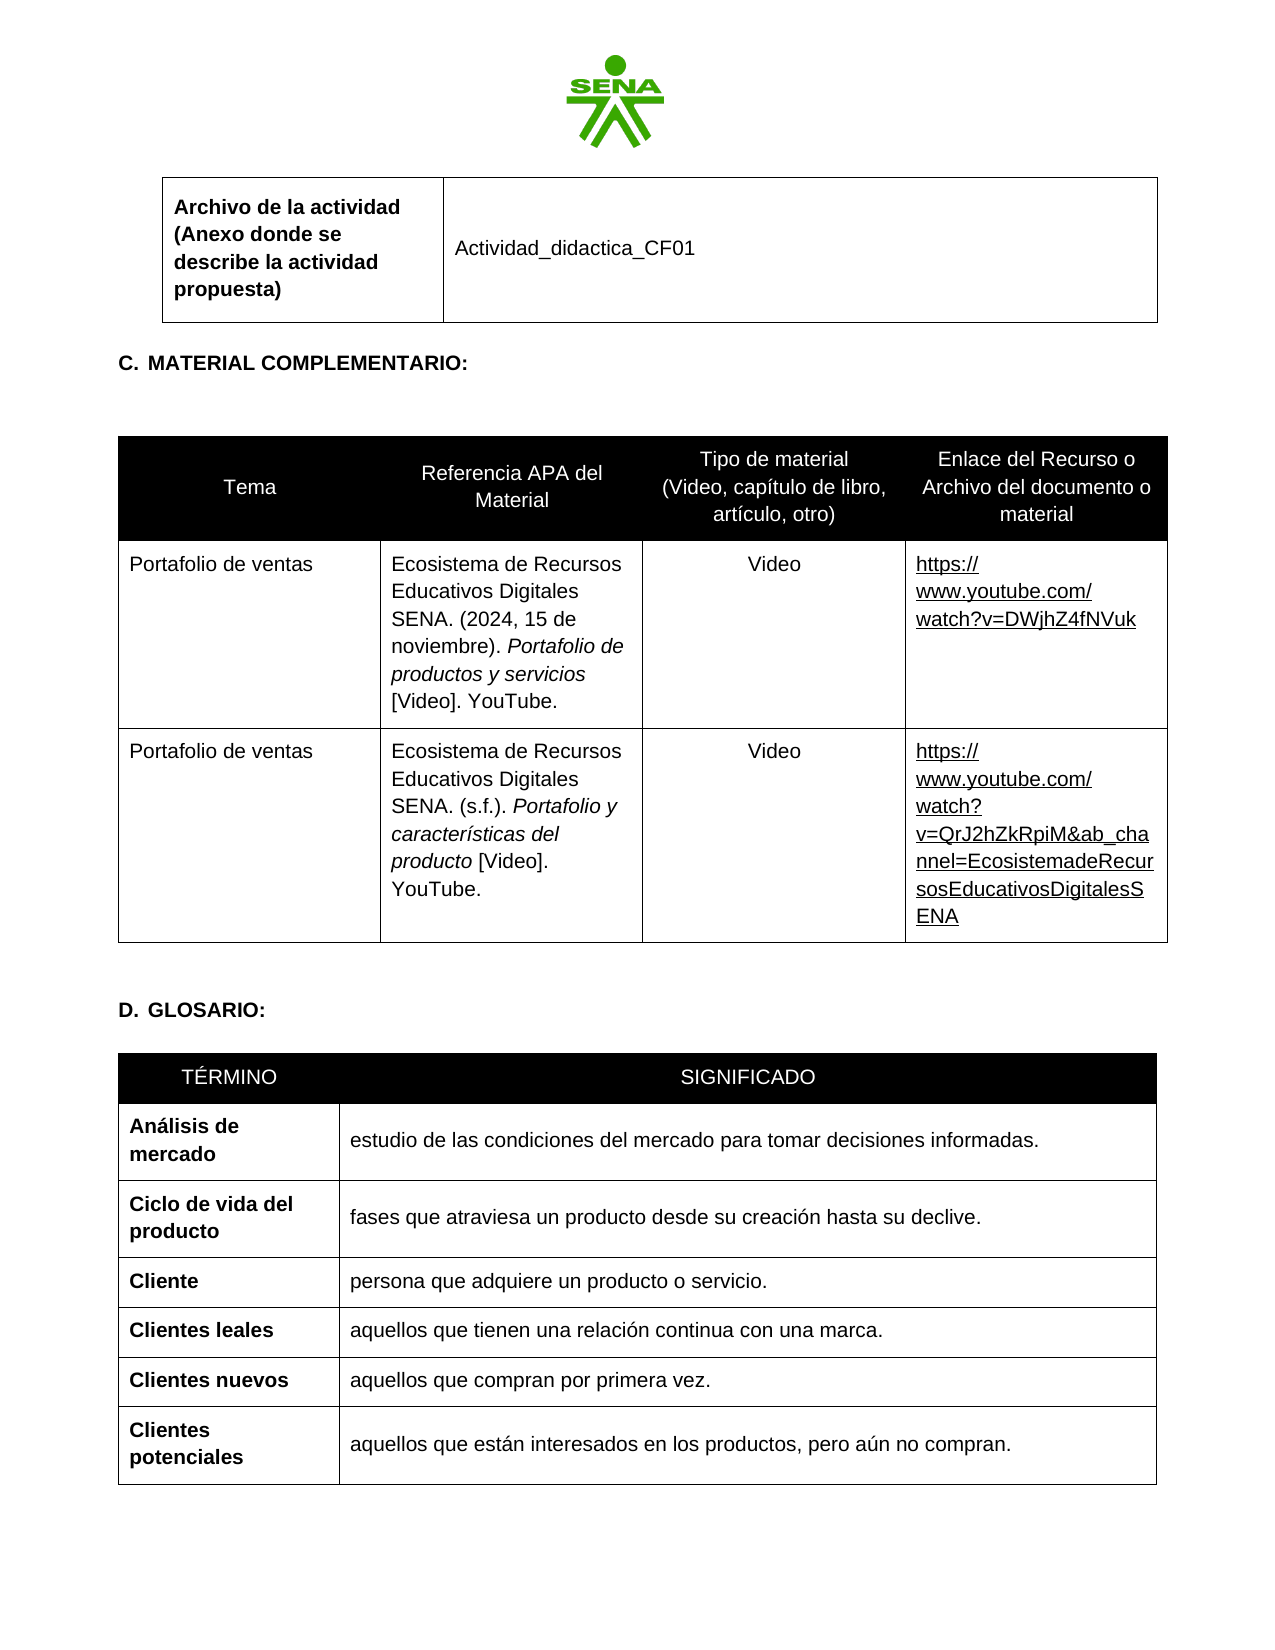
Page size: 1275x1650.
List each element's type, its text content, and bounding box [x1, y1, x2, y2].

table_cell aquellos que están interesados en los productos, pero aún no compran. [340, 1407, 1156, 1483]
table_header SIGNIFICADO [340, 1054, 1156, 1103]
table_cell Video [643, 729, 905, 942]
table_cell aquellos que tienen una relación continua con una marca. [340, 1308, 1156, 1357]
table_cell Archivo de la actividad (Anexo donde se describe la actividad propuesta) [163, 178, 443, 322]
table_cell Video [643, 541, 905, 727]
table_cell Clientes potenciales [119, 1407, 339, 1483]
table_cell Ecosistema de Recursos Educativos Digitales SENA. (s.f.). Portafolio y características del producto [Video]. YouTube. [381, 729, 642, 942]
table_cell aquellos que compran por primera vez. [340, 1358, 1156, 1406]
list MATERIAL COMPLEMENTARIO: [118, 350, 1157, 374]
table_cell persona que adquiere un producto o servicio. [340, 1258, 1156, 1307]
table_cell Clientes nuevos [119, 1358, 339, 1406]
table_cell fases que atraviesa un producto desde su creación hasta su declive. [340, 1181, 1156, 1257]
table_cell Ciclo de vida del producto [119, 1181, 339, 1257]
table_cell Portafolio de ventas [119, 541, 380, 727]
table_header TÉRMINO [119, 1054, 339, 1103]
table_cell Actividad_didactica_CF01 [444, 178, 1157, 322]
table_cell https://www.youtube.com/watch?v=DWjhZ4fNVuk [906, 541, 1167, 727]
table_cell estudio de las condiciones del mercado para tomar decisiones informadas. [340, 1104, 1156, 1180]
table_cell Ecosistema de Recursos Educativos Digitales SENA. (2024, 15 de noviembre). Portafolio de productos y servicios [Video]. YouTube. [381, 541, 642, 727]
table_header Tipo de material (Video, capítulo de libro, artículo, otro) [643, 437, 905, 540]
table_cell Análisis de mercado [119, 1104, 339, 1180]
picture [566, 55, 664, 148]
table_cell Cliente [119, 1258, 339, 1307]
table_cell https://www.youtube.com/watch?v=QrJ2hZkRpiM&ab_channel=EcosistemadeRecursosEducativosDigitalesSENA [906, 729, 1167, 942]
table_cell Portafolio de ventas [119, 729, 380, 942]
table_header Enlace del Recurso o Archivo del documento o material [906, 436, 1168, 540]
list GLOSARIO: [118, 998, 1157, 1022]
table_header Tema [119, 437, 380, 540]
table_header Referencia APA del Material [381, 437, 642, 540]
table_cell Clientes leales [119, 1308, 339, 1357]
